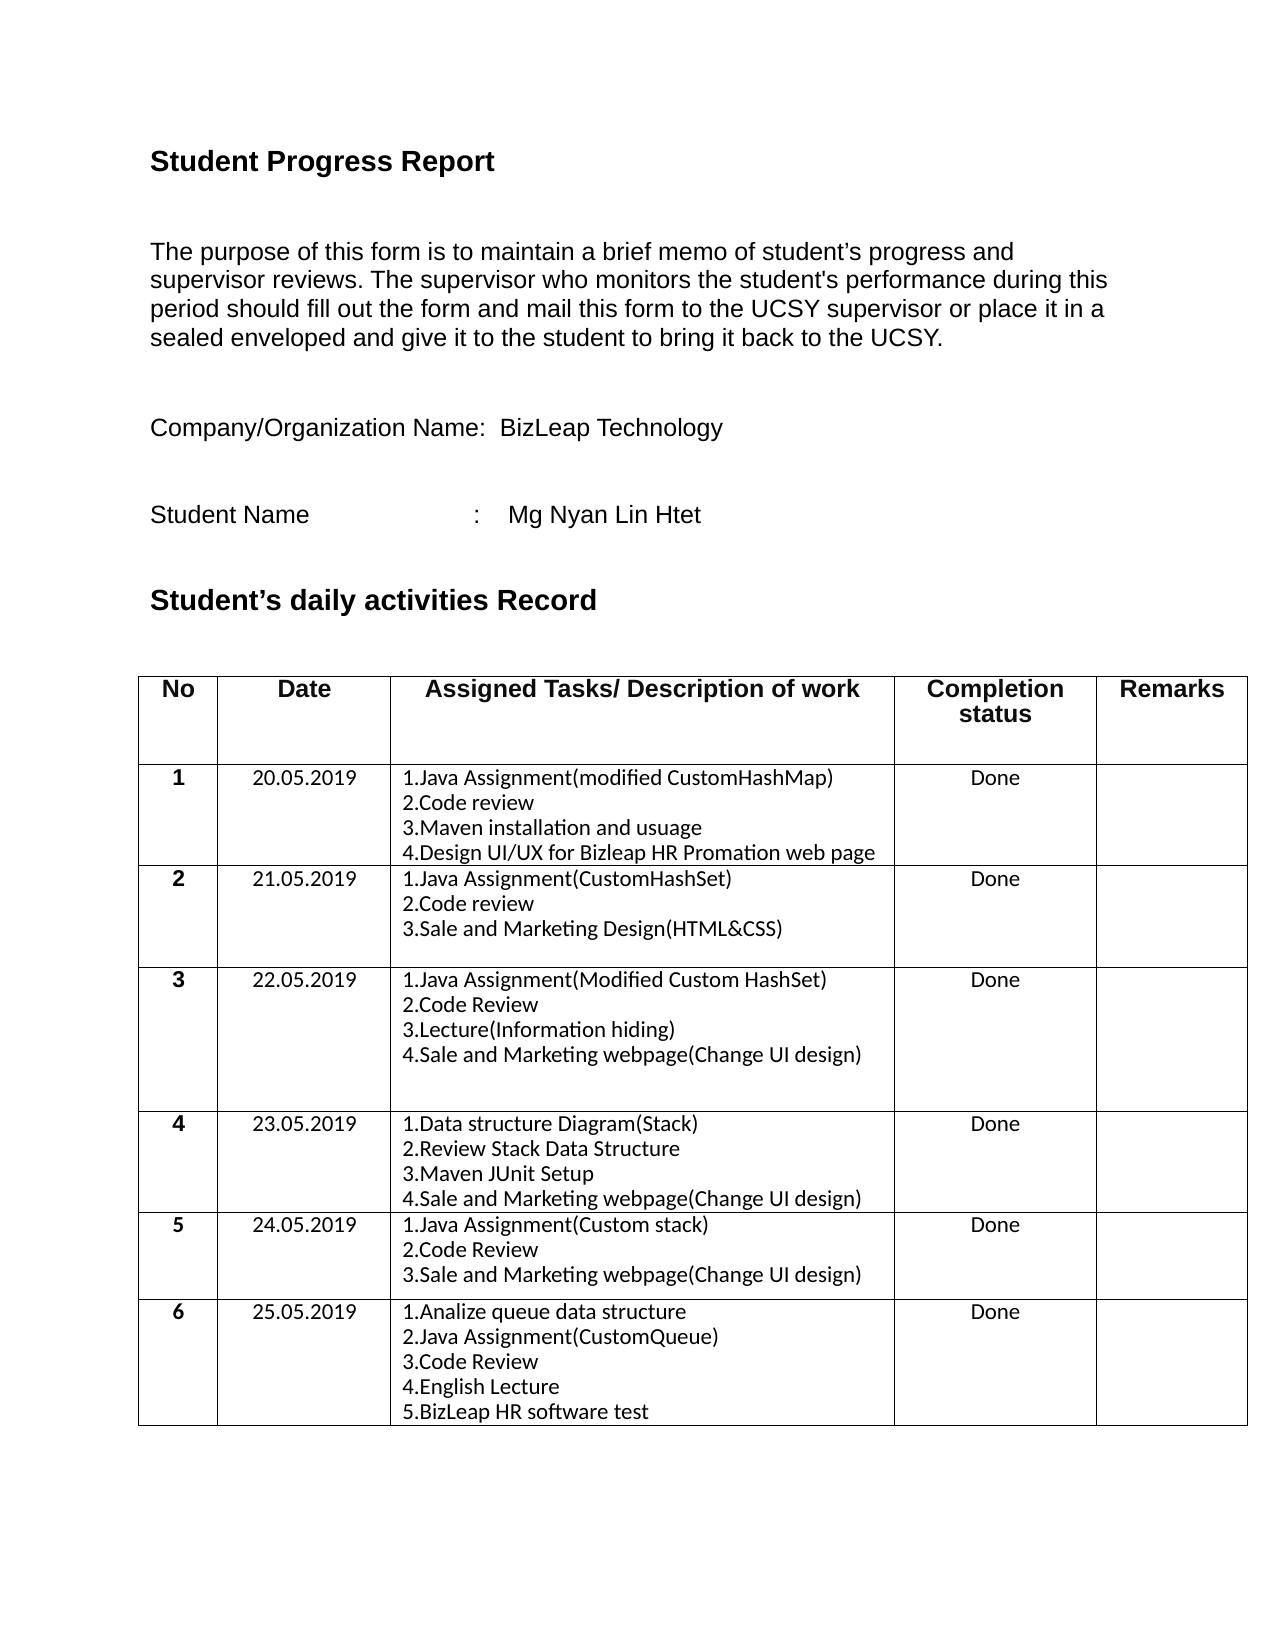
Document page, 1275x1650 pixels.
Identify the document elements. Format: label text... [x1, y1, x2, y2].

table_cell 5 [139, 1213, 217, 1298]
table_cell 2 [139, 866, 217, 967]
table_cell 23.05.2019 [218, 1112, 390, 1212]
table_cell 3 [139, 968, 217, 1111]
table_cell 1 [139, 765, 217, 865]
text Student Name : Mg Nyan Lin Htet [150, 502, 1125, 529]
table_cell 24.05.2019 [218, 1213, 390, 1298]
table_cell [1097, 1213, 1247, 1298]
table_cell 25.05.2019 [218, 1300, 390, 1424]
text Student Progress Report [150, 150, 1125, 177]
table_cell [1097, 1112, 1247, 1212]
table_header No [139, 677, 217, 764]
text The purpose of this form is to maintain a brief memo of student’s progress and supervisor reviews. The supervisor who monitors the student's performance during this period should fill out the form and mail this form to the UCSY supervisor or place it in a sealed enveloped and give it to the student to bring it back to the UCSY. [150, 237, 1125, 352]
text Student’s daily activities Record [150, 589, 1125, 616]
table_cell Done [895, 1112, 1096, 1212]
table_cell 20.05.2019 [218, 765, 390, 865]
table_cell 4 [139, 1112, 217, 1212]
table_cell Done [895, 1213, 1096, 1298]
table_cell Done [895, 765, 1096, 865]
table_cell Done [895, 866, 1096, 967]
table_cell 1.Data structure Diagram(Stack) 2.Review Stack Data Structure 3.Maven JUnit Setup 4.Sale and Marketing webpage(Change UI design) [391, 1112, 894, 1212]
text Company/Organization Name: BizLeap Technology [150, 414, 1125, 441]
table_cell [1097, 866, 1247, 967]
table_cell 1.Java Assignment(modified CustomHashMap) 2.Code review 3.Maven installation and usuage 4.Design UI/UX for Bizleap HR Promation web page [391, 765, 894, 865]
table_cell Done [895, 1300, 1096, 1424]
table_header Remarks [1097, 677, 1247, 764]
table_cell Done [895, 968, 1096, 1111]
table_header Completion status [895, 677, 1096, 764]
table_cell 1.Java Assignment(CustomHashSet) 2.Code review 3.Sale and Marketing Design(HTML&CSS) [391, 866, 894, 967]
table_header Date [218, 677, 390, 764]
table_cell 22.05.2019 [218, 968, 390, 1111]
table_cell 1.Java Assignment(Custom stack) 2.Code Review 3.Sale and Marketing webpage(Change UI design) [391, 1213, 894, 1298]
table_cell 1.Analize queue data structure 2.Java Assignment(CustomQueue) 3.Code Review 4.English Lecture 5.BizLeap HR software test [391, 1300, 894, 1424]
table_header Assigned Tasks/ Description of work [391, 677, 894, 764]
table_cell [1097, 1300, 1247, 1424]
table_cell 1.Java Assignment(Modified Custom HashSet) 2.Code Review 3.Lecture(Information hiding) 4.Sale and Marketing webpage(Change UI design) [391, 968, 894, 1111]
table_cell 6 [139, 1300, 217, 1424]
table_cell [1097, 765, 1247, 865]
table_cell 21.05.2019 [218, 866, 390, 967]
table_cell [1097, 968, 1247, 1111]
